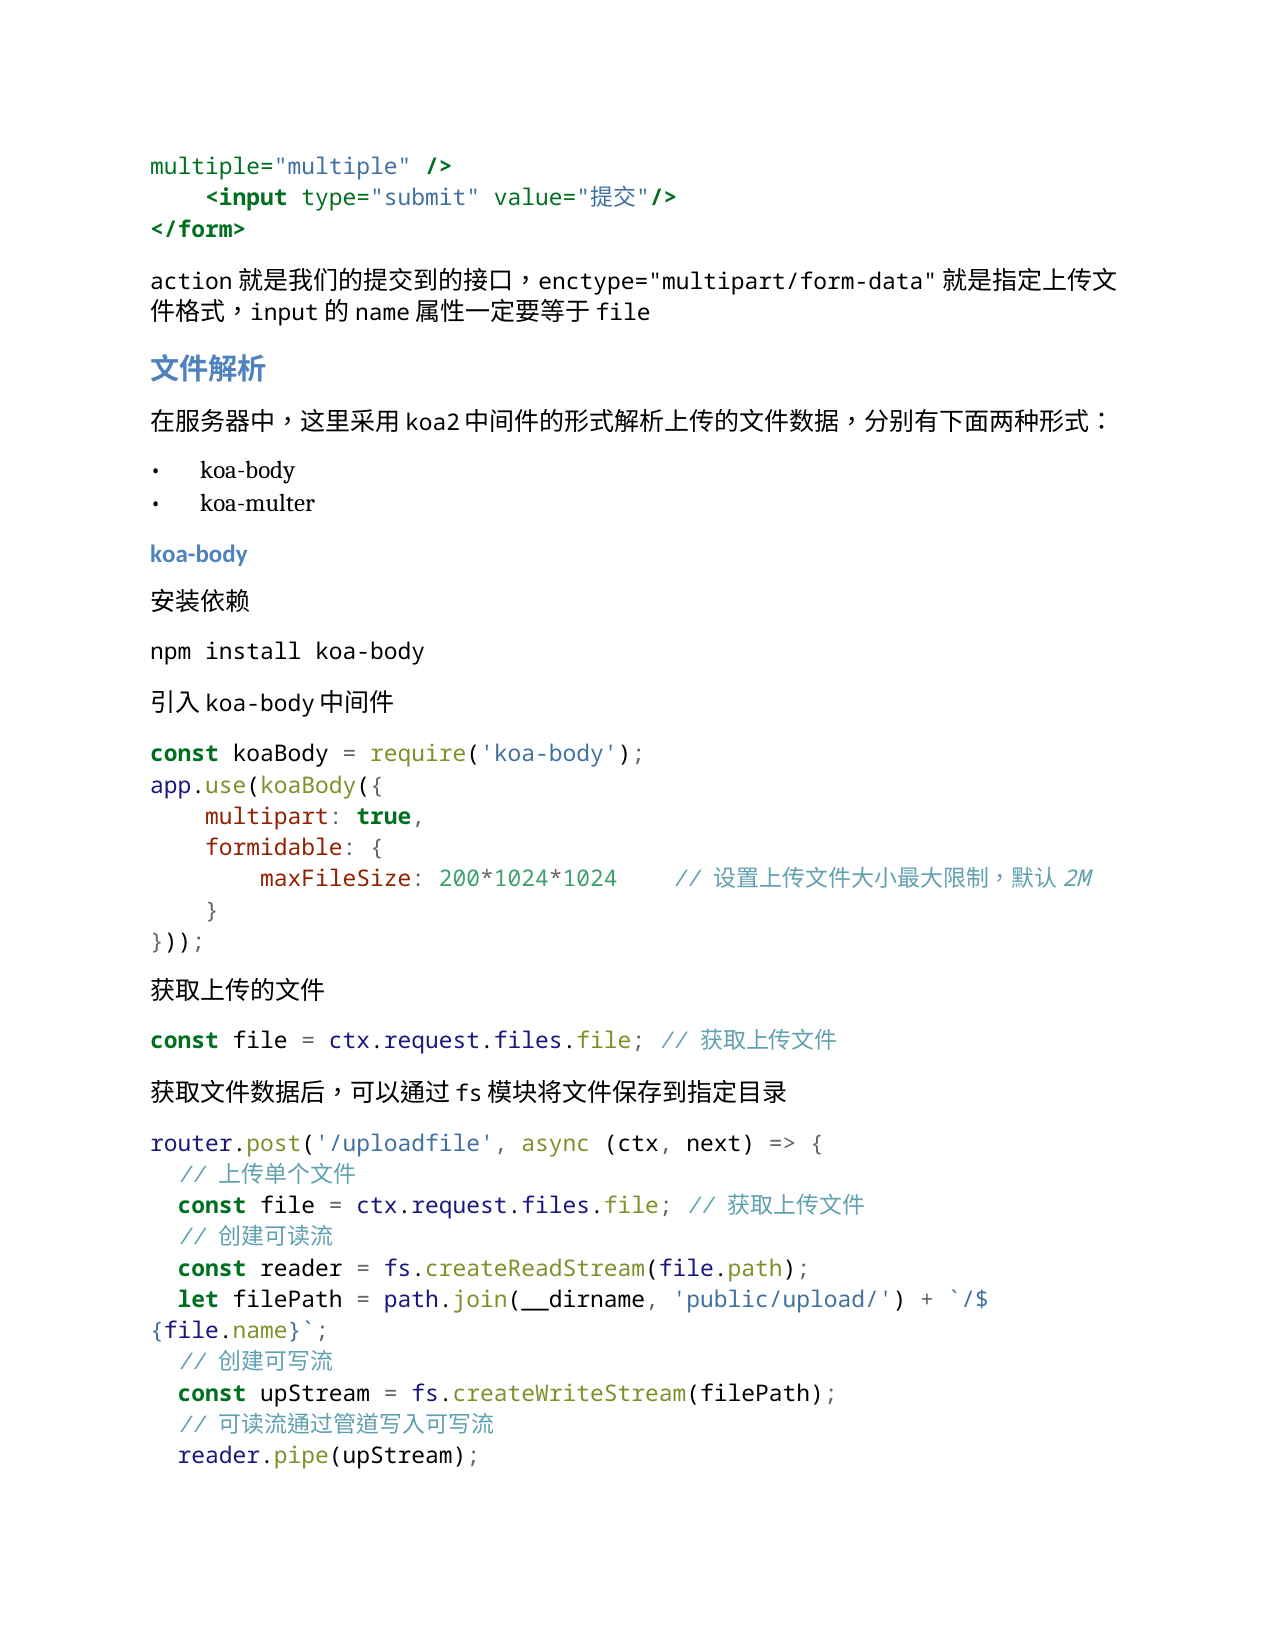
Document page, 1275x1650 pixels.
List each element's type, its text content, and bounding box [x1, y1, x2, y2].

text 获取上传的文件 [150, 977, 1125, 1006]
text const koaBody = require('koa-body'); app.use(koaBody({ multipart: true, formidable: { maxFileSize: 200*1024*1024 // 设置上传文件大小最大限制，默认2M } })); [150, 737, 1125, 956]
text action 就是我们的提交到的接口，enctype="multipart/form-data" 就是指定上传文件格式，input 的 name 属性一定要等于file [150, 264, 1125, 327]
text 引入koa-body中间件 [150, 687, 1125, 718]
subtitle koa-body [150, 538, 1125, 569]
text const file = ctx.request.files.file; // 获取上传文件 [150, 1024, 1125, 1056]
list koa-multer [150, 489, 1125, 518]
text 获取文件数据后，可以通过fs模块将文件保存到指定目录 [150, 1076, 1125, 1108]
text 在服务器中，这里采用koa2中间件的形式解析上传的文件数据，分别有下面两种形式： [150, 406, 1125, 438]
subtitle 文件解析 [150, 348, 1125, 388]
text npm install koa-body [150, 635, 1125, 666]
text 安装依赖 [150, 588, 1125, 616]
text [150, 150, 1125, 244]
list koa-body [150, 456, 1125, 485]
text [150, 1126, 1125, 1470]
